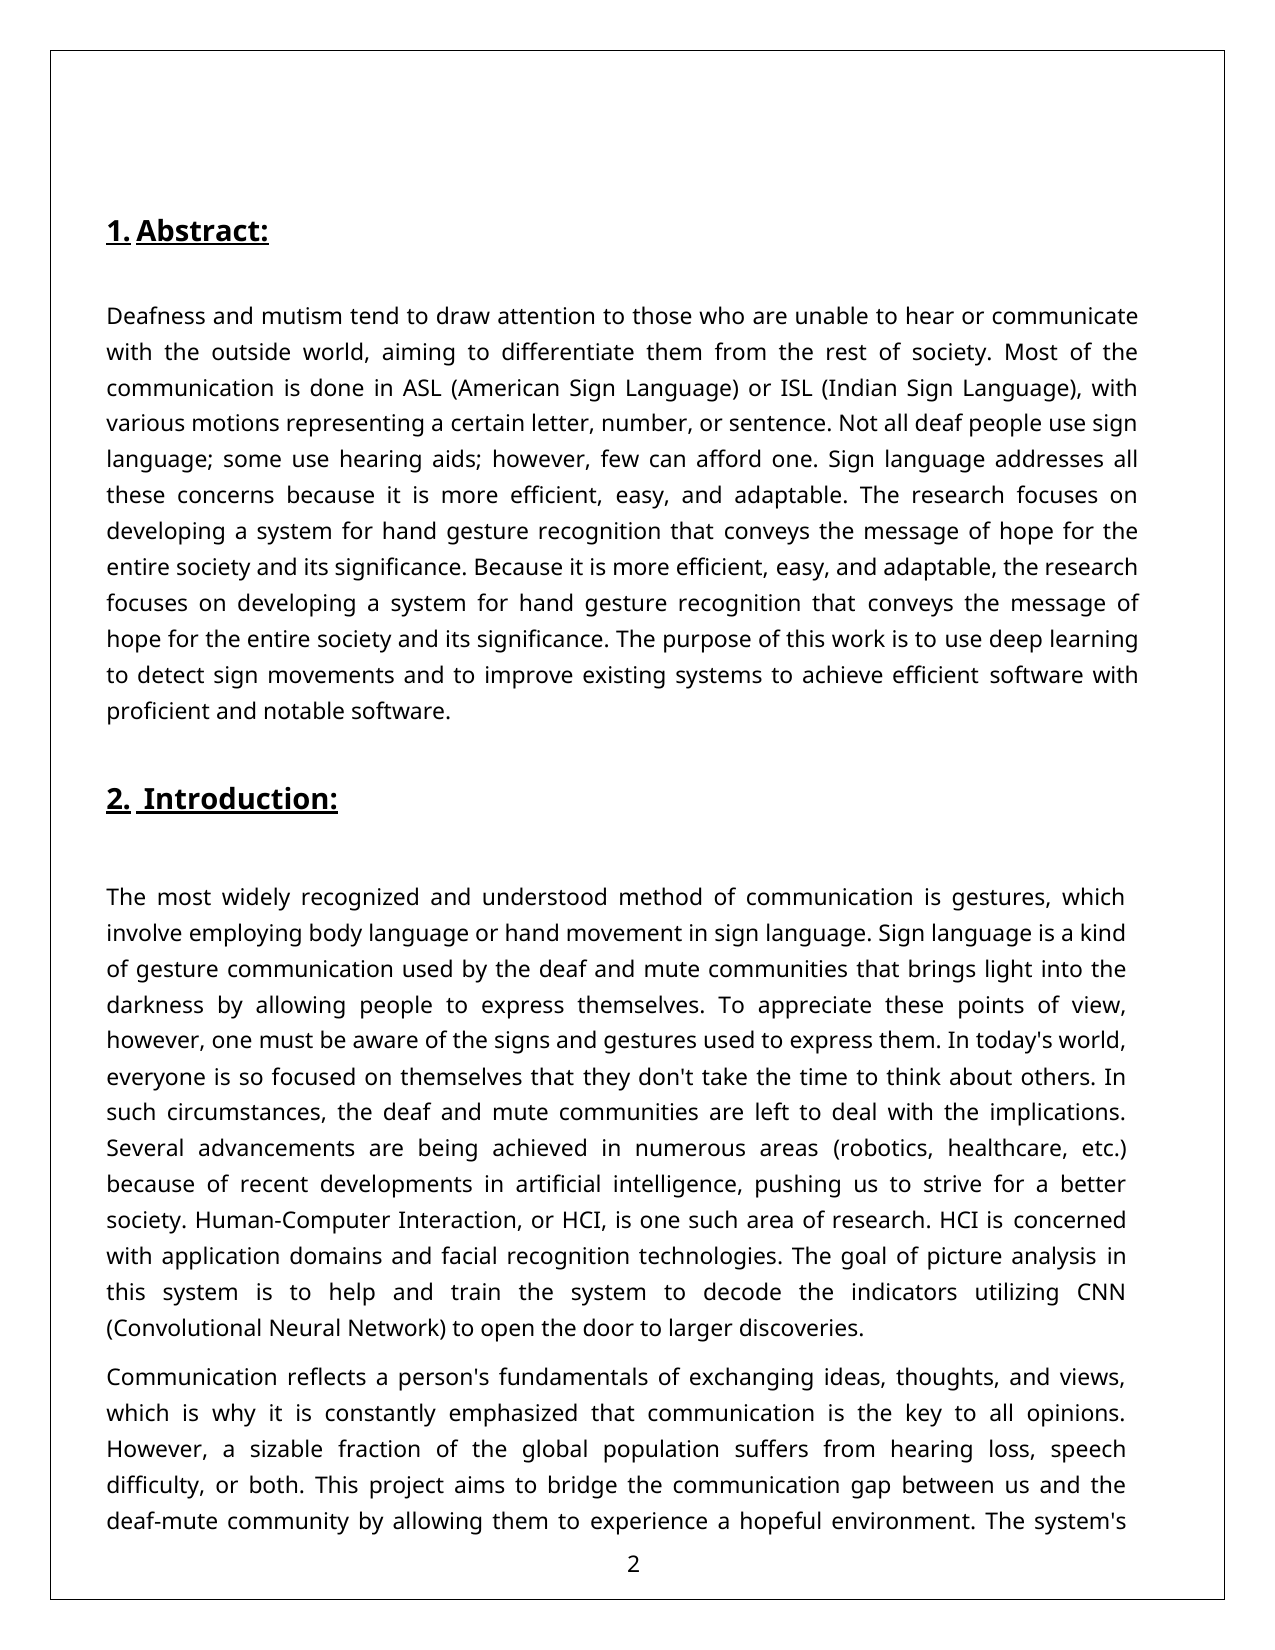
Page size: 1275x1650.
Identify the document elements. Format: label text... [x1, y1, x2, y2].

subtitle Abstract: [106, 210, 1150, 249]
subtitle Introduction: [106, 778, 1150, 818]
text Deafness and mutism tend to draw attention to those who are unable to hear or communicate with the outside world, aiming to differentiate them from the rest of society. Most of the communication is done in ASL (American Sign Language) or ISL (Indian Sign Language), with various motions representing a certain letter, number, or sentence. Not all deaf people use sign language; some use hearing aids; however, few can afford one. Sign language addresses all these concerns because it is more efficient, easy, and adaptable. The research focuses on developing a system for hand gesture recognition that conveys the message of hope for the entire society and its significance. Because it is more efficient, easy, and adaptable, the research focuses on developing a system for hand gesture recognition that conveys the message of hope for the entire society and its significance. The purpose of this work is to use deep learning to detect sign movements and to improve existing systems to achieve efficient software with proficient and notable software. [106, 299, 1139, 726]
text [106, 1361, 1126, 1536]
text The most widely recognized and understood method of communication is gestures, which involve employing body language or hand movement in sign language. Sign language is a kind of gesture communication used by the deaf and mute communities that brings light into the darkness by allowing people to express themselves. To appreciate these points of view, however, one must be aware of the signs and gestures used to express them. In today's world, everyone is so focused on themselves that they don't take the time to think about others. In such circumstances, the deaf and mute communities are left to deal with the implications. Several advancements are being achieved in numerous areas (robotics, healthcare, etc.) because of recent developments in artificial intelligence, pushing us to strive for a better society. Human-Computer Interaction, or HCI, is one such area of research. HCI is concerned with application domains and facial recognition technologies. The goal of picture analysis in this system is to help and train the system to decode the indicators utilizing CNN (Convolutional Neural Network) to open the door to larger discoveries. [106, 881, 1127, 1343]
